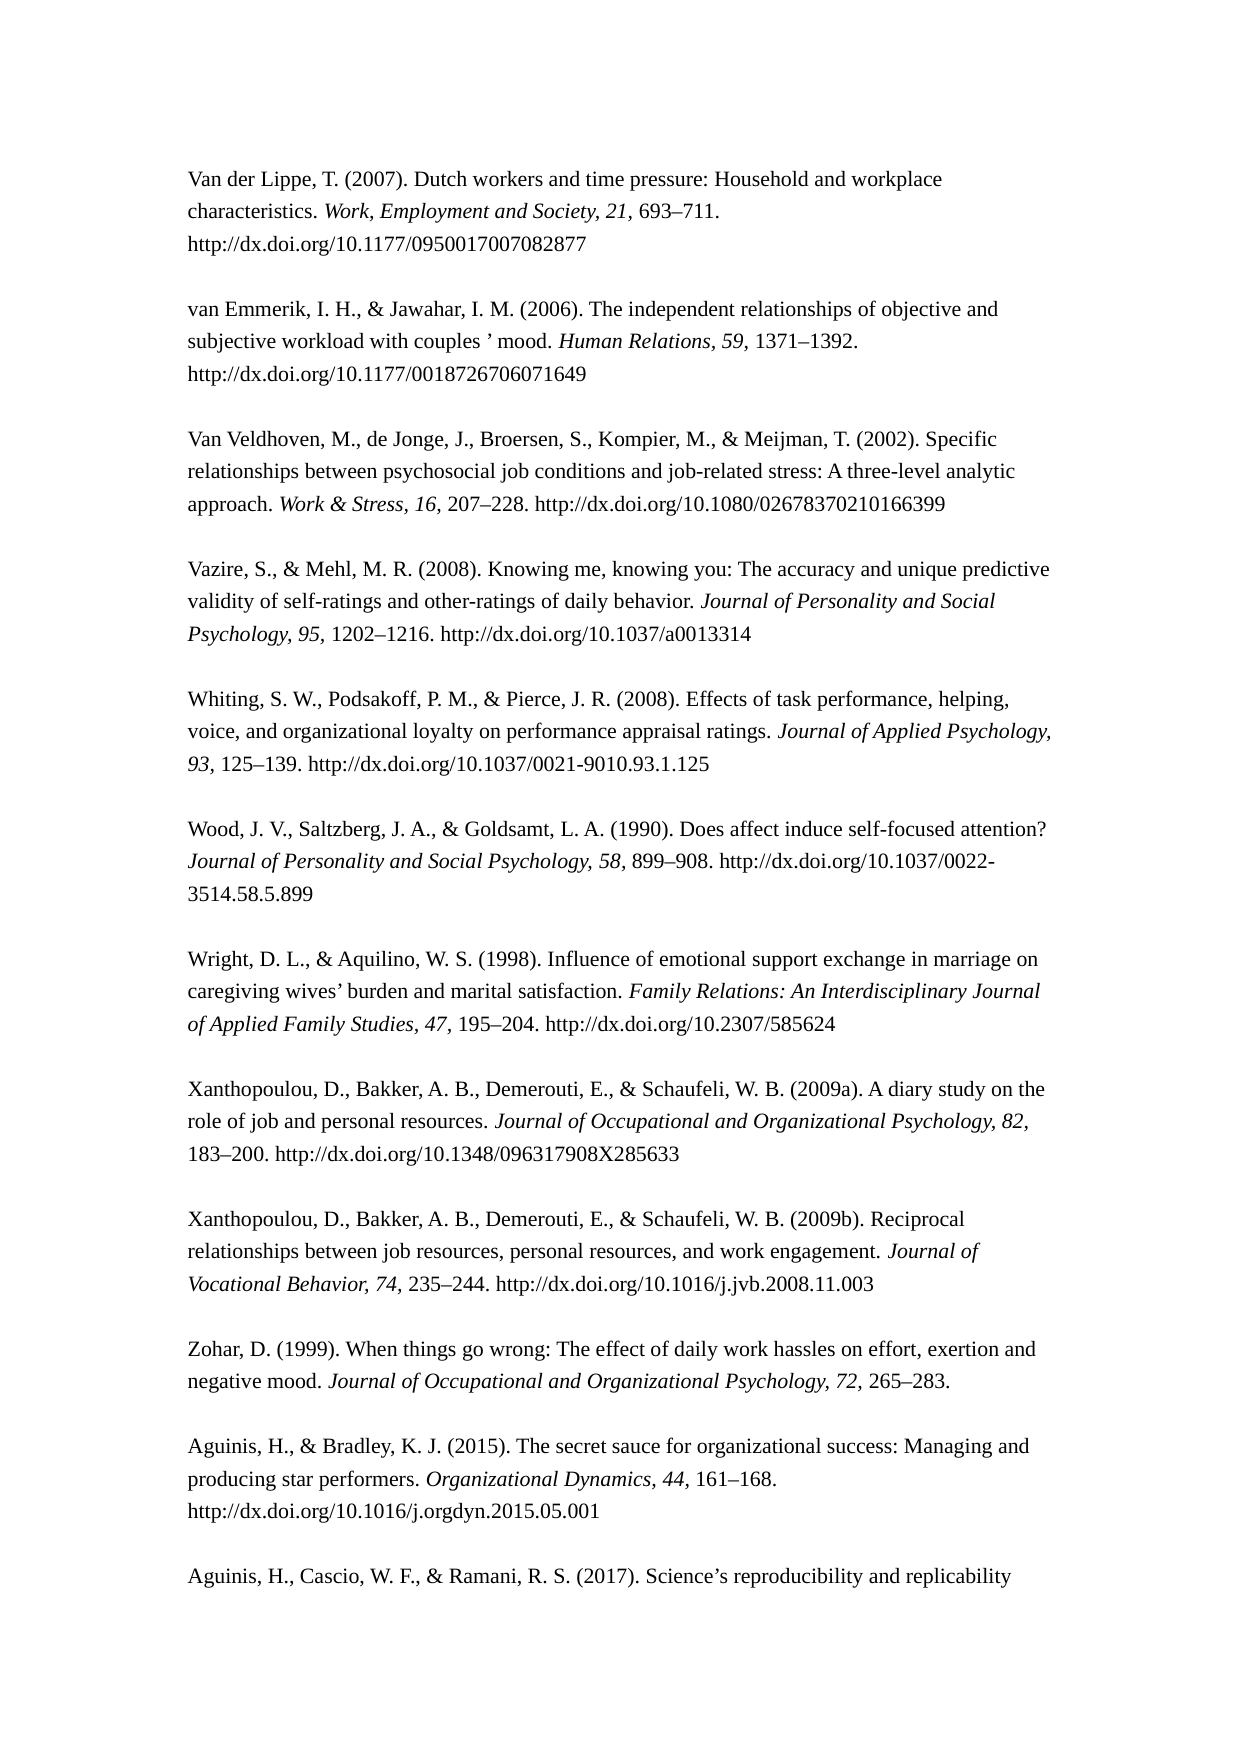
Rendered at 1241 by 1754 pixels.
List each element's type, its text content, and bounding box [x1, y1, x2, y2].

text Wright, D. L., & Aquilino, W. S. (1998). Influence of emotional support exchange in marriage on caregiving wives’ burden and marital satisfaction. Family Relations: An Interdisciplinary Journal of Applied Family Studies, 47, 195–204. http://dx.doi.org/10.2307/585624 [187, 942, 1053, 1039]
text Xanthopoulou, D., Bakker, A. B., Demerouti, E., & Schaufeli, W. B. (2009b). Reciprocal relationships between job resources, personal resources, and work engagement. Journal of Vocational Behavior, 74, 235–244. http://dx.doi.org/10.1016/j.jvb.2008.11.003 [187, 1202, 1053, 1299]
text Van Veldhoven, M., de Jonge, J., Broersen, S., Kompier, M., & Meijman, T. (2002). Specific relationships between psychosocial job conditions and job-related stress: A three-level analytic approach. Work & Stress, 16, 207–228. http://dx.doi.org/10.1080/02678370210166399 [187, 422, 1053, 519]
text Aguinis, H., & Bradley, K. J. (2015). The secret sauce for organizational success: Managing and producing star performers. Organizational Dynamics, 44, 161–168. http://dx.doi.org/10.1016/j.orgdyn.2015.05.001 [187, 1429, 1053, 1527]
text Vazire, S., & Mehl, M. R. (2008). Knowing me, knowing you: The accuracy and unique predictive validity of self-ratings and other-ratings of daily behavior. Journal of Personality and Social Psychology, 95, 1202–1216. http://dx.doi.org/10.1037/a0013314 [187, 552, 1053, 649]
text Van der Lippe, T. (2007). Dutch workers and time pressure: Household and workplace characteristics. Work, Employment and Society, 21, 693–711. http://dx.doi.org/10.1177/0950017007082877 [187, 162, 1053, 259]
text Zohar, D. (1999). When things go wrong: The effect of daily work hassles on effort, exertion and negative mood. Journal of Occupational and Organizational Psychology, 72, 265–283. [187, 1332, 1053, 1397]
text Wood, J. V., Saltzberg, J. A., & Goldsamt, L. A. (1990). Does affect induce self-focused attention? Journal of Personality and Social Psychology, 58, 899–908. http://dx.doi.org/10.1037/0022-3514.58.5.899 [187, 812, 1053, 909]
text van Emmerik, I. H., & Jawahar, I. M. (2006). The independent relationships of objective and subjective workload with couples ’ mood. Human Relations, 59, 1371–1392. http://dx.doi.org/10.1177/0018726706071649 [187, 292, 1053, 389]
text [187, 1559, 1053, 1592]
text Xanthopoulou, D., Bakker, A. B., Demerouti, E., & Schaufeli, W. B. (2009a). A diary study on the role of job and personal resources. Journal of Occupational and Organizational Psychology, 82, 183–200. http://dx.doi.org/10.1348/096317908X285633 [187, 1072, 1053, 1169]
text Whiting, S. W., Podsakoff, P. M., & Pierce, J. R. (2008). Effects of task performance, helping, voice, and organizational loyalty on performance appraisal ratings. Journal of Applied Psychology, 93, 125–139. http://dx.doi.org/10.1037/0021-9010.93.1.125 [187, 682, 1053, 779]
